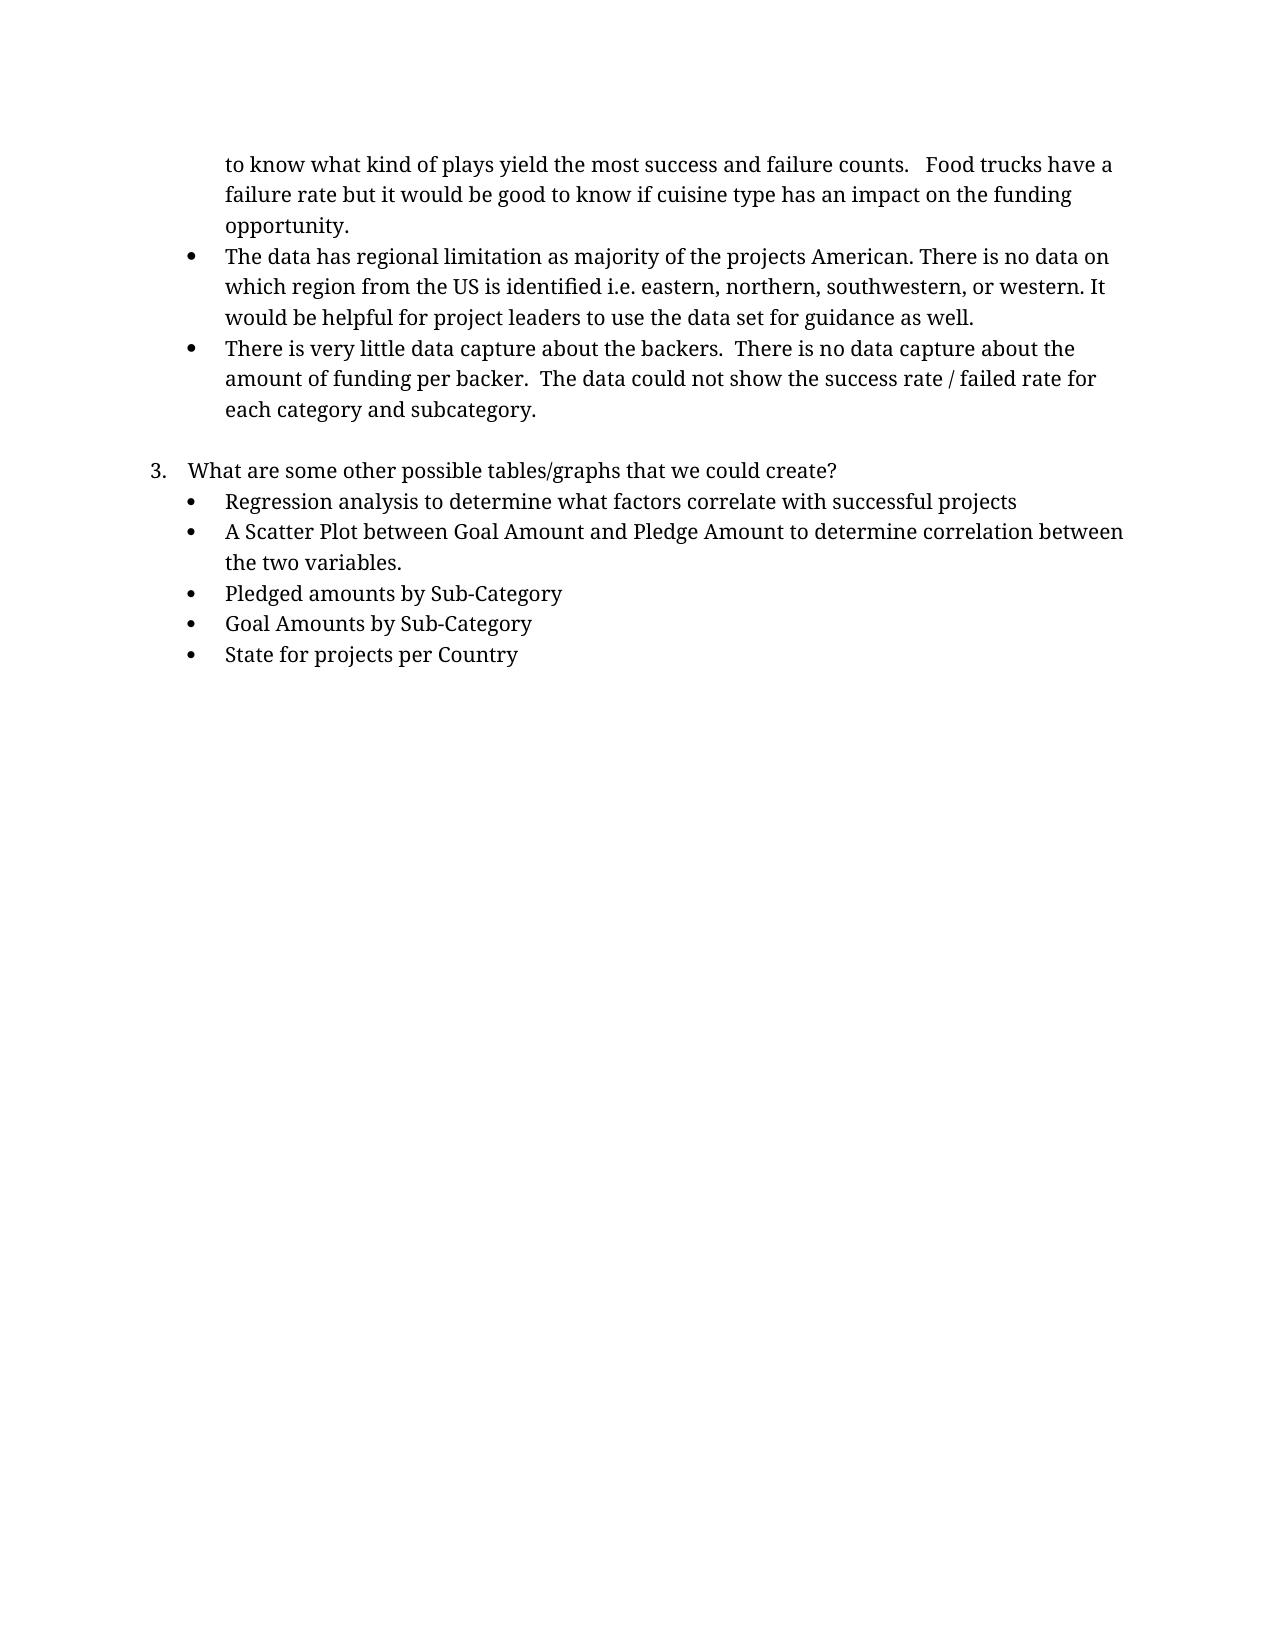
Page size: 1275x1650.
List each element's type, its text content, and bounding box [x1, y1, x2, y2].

list Regression analysis to determine what factors correlate with successful projects [187, 487, 1125, 515]
list The data has regional limitation as majority of the projects American. There is no data on which region from the US is identified i.e. eastern, northern, southwestern, or western. It would be helpful for project leaders to use the data set for guidance as well. [187, 242, 1125, 332]
list What are some other possible tables/graphs that we could create? [150, 456, 1125, 485]
list There is very little data capture about the backers. There is no data capture about the amount of funding per backer. The data could not show the success rate / failed rate for each category and subcategory. [187, 334, 1125, 423]
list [187, 150, 1125, 240]
list State for projects per Country [187, 640, 1125, 668]
list Pledged amounts by Sub-Category [187, 579, 1125, 607]
list A Scatter Plot between Goal Amount and Pledge Amount to determine correlation between the two variables. [187, 517, 1125, 577]
list Goal Amounts by Sub-Category [187, 609, 1125, 638]
